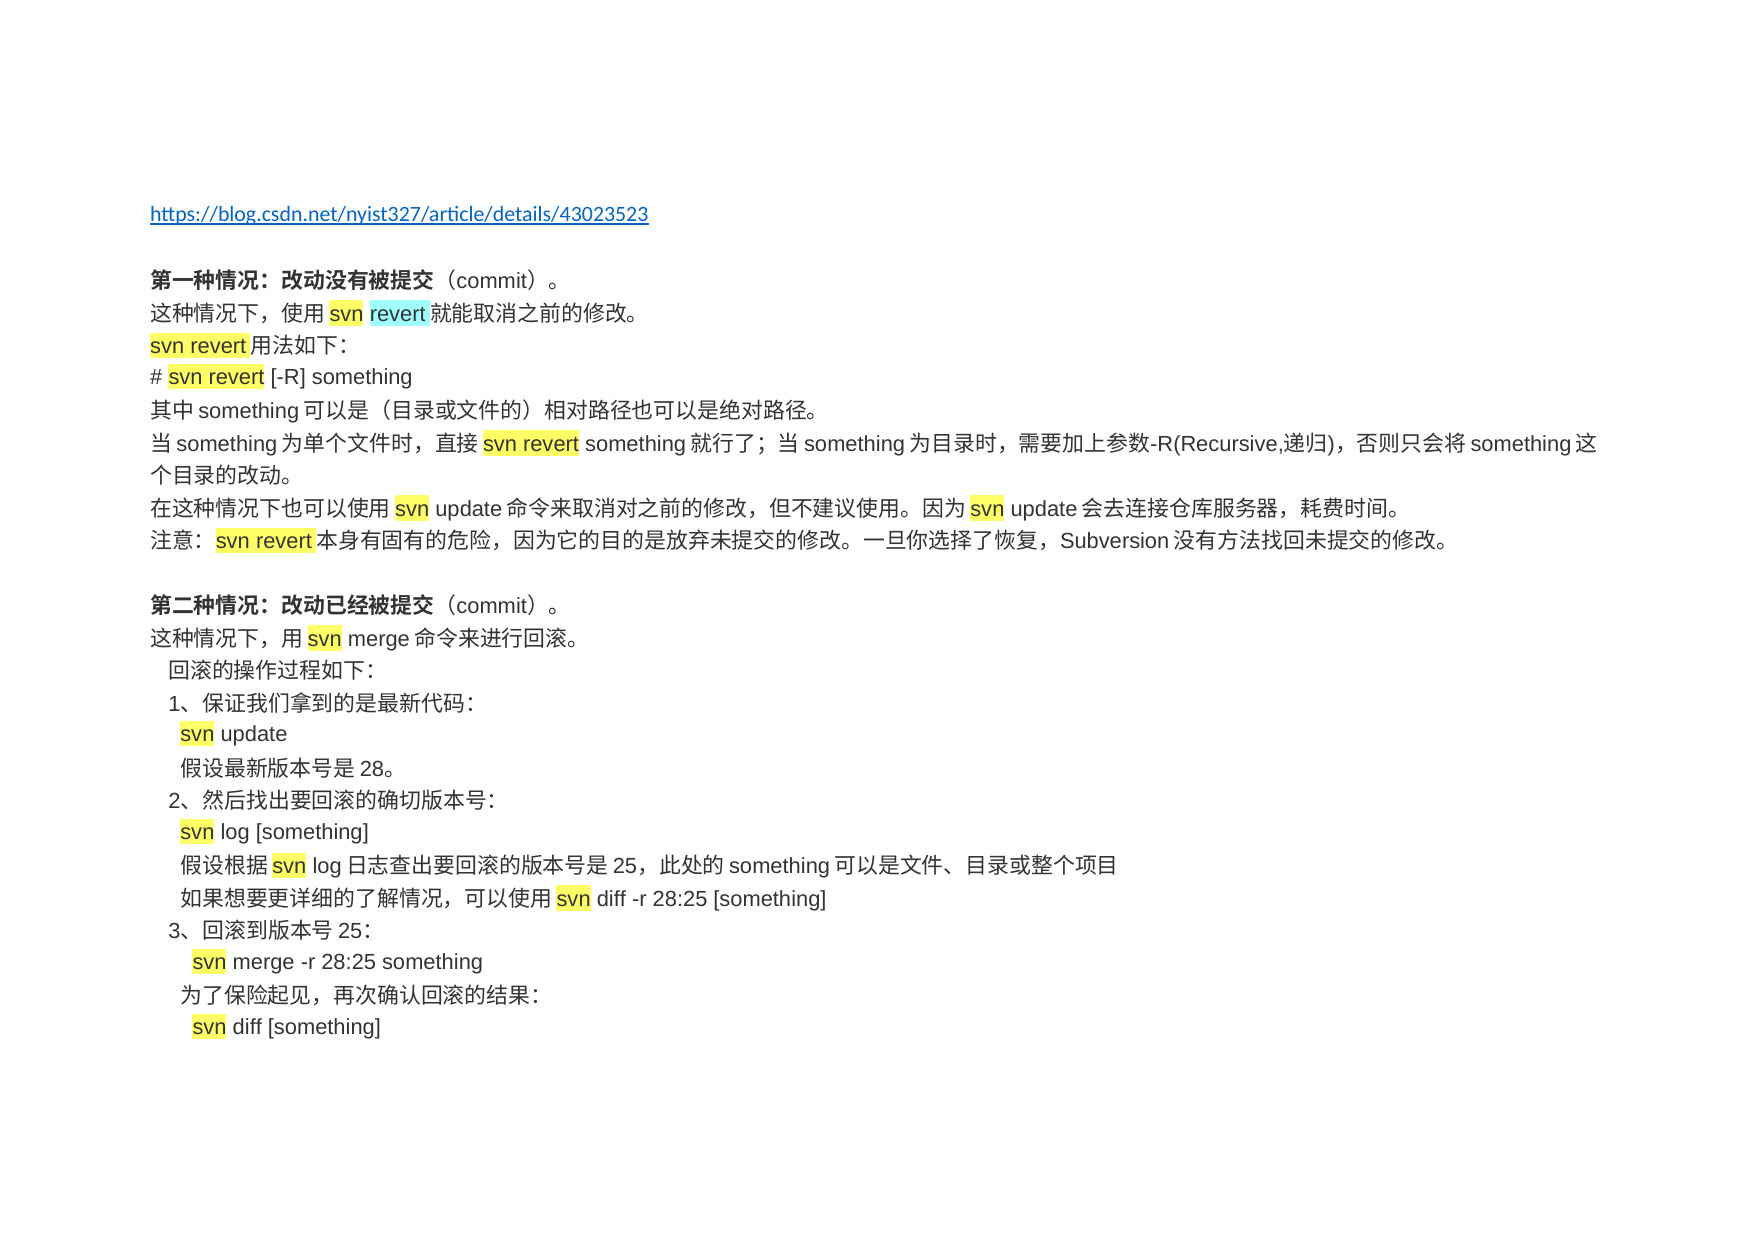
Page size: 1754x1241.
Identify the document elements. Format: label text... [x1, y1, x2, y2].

text 第一种情况：改动没有被提交（commit）。 [150, 263, 1604, 295]
text 注意：svn revert本身有固有的危险，因为它的目的是放弃未提交的修改。一旦你选择了恢复，Subversion没有方法找回未提交的修改。 [150, 523, 1604, 555]
text 其中something可以是（目录或文件的）相对路径也可以是绝对路径。 [150, 393, 1604, 425]
text 这种情况下，使用svn revert就能取消之前的修改。 [150, 295, 1604, 328]
text 第二种情况：改动已经被提交（commit）。 [150, 588, 1604, 620]
text svn revert用法如下： [150, 328, 1604, 360]
text 如果想要更详细的了解情况，可以使用svn diff -r 28:25 [something] [150, 880, 1604, 913]
text svn diff [something] [150, 1010, 1604, 1043]
text 这种情况下，用svn merge命令来进行回滚。 [150, 620, 1604, 653]
text 回滚的操作过程如下： [150, 653, 1604, 685]
text 1、保证我们拿到的是最新代码： [150, 685, 1604, 718]
text 3、回滚到版本号25： [150, 913, 1604, 945]
text 2、然后找出要回滚的确切版本号： [150, 783, 1604, 815]
text 在这种情况下也可以使用svn update命令来取消对之前的修改，但不建议使用。因为svn update会去连接仓库服务器，耗费时间。 [150, 490, 1604, 523]
text 当something为单个文件时，直接svn revert something就行了；当something为目录时，需要加上参数-R(Recursive,递归)，否则只会将something这个目录的改动。 [150, 425, 1604, 490]
text # svn revert [-R] something [150, 360, 1604, 393]
text 为了保险起见，再次确认回滚的结果： [150, 978, 1604, 1010]
text 假设根据svn log日志查出要回滚的版本号是25，此处的something可以是文件、目录或整个项目 [150, 848, 1604, 880]
text https://blog.csdn.net/nyist327/article/details/43023523 [150, 198, 1604, 230]
text svn merge -r 28:25 something [150, 945, 1604, 978]
text svn update [150, 718, 1604, 750]
text svn log [something] [150, 815, 1604, 848]
text 假设最新版本号是28。 [150, 750, 1604, 783]
